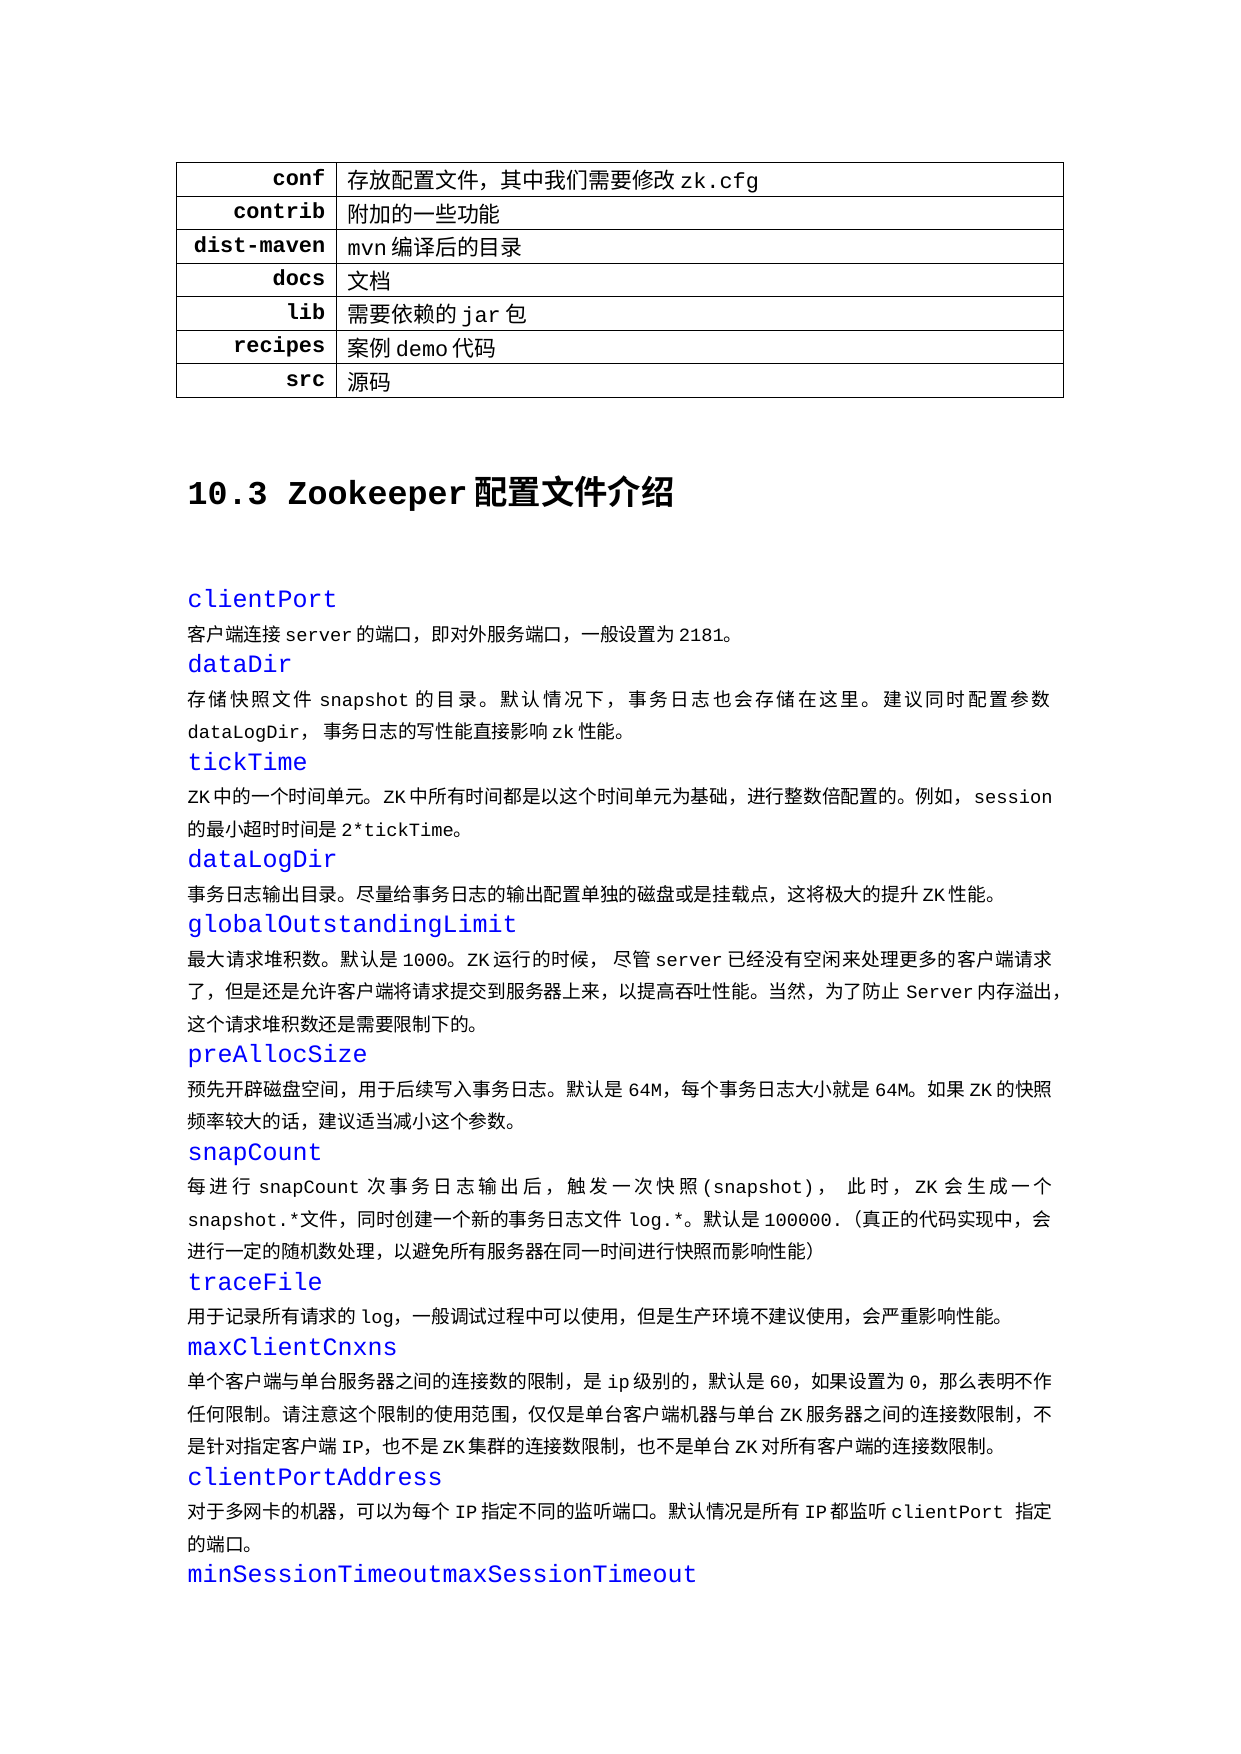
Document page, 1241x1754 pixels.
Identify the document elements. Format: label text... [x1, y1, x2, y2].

text 每进行snapCount次事务日志输出后，触发一次快照(snapshot)， 此时，ZK会生成一个snapshot.*文件，同时创建一个新的事务日志文件log.*。默认是100000.（真正的代码实现中，会进行一定的随机数处理，以避免所有服务器在同一时间进行快照而影响性能） [187, 1169, 1053, 1267]
table_cell docs [177, 264, 336, 296]
text dataLogDir [187, 844, 1053, 877]
text clientPortAddress [187, 1462, 1053, 1494]
table_cell 案例demo代码 [337, 331, 1063, 363]
text tickTime [187, 747, 1053, 779]
text traceFile [187, 1267, 1053, 1299]
text 对于多网卡的机器，可以为每个IP指定不同的监听端口。默认情况是所有IP都监听 clientPort 指定的端口。 [187, 1494, 1053, 1559]
text 最大请求堆积数。默认是1000。ZK运行的时候， 尽管server已经没有空闲来处理更多的客户端请求了，但是还是允许客户端将请求提交到服务器上来，以提高吞吐性能。当然，为了防止Server内存溢出，这个请求堆积数还是需要限制下的。 [187, 942, 1053, 1039]
text snapCount [187, 1137, 1053, 1169]
table_cell conf [177, 163, 336, 196]
text 存储快照文件snapshot的目录。默认情况下，事务日志也会存储在这里。建议同时配置参数dataLogDir， 事务日志的写性能直接影响zk性能。 [187, 682, 1053, 747]
text 用于记录所有请求的log，一般调试过程中可以使用，但是生产环境不建议使用，会严重影响性能。 [187, 1299, 1053, 1332]
text 客户端连接server的端口，即对外服务端口，一般设置为2181。 [187, 617, 1053, 649]
table_cell 源码 [337, 364, 1063, 397]
text ZK中的一个时间单元。ZK中所有时间都是以这个时间单元为基础，进行整数倍配置的。例如，session的最小超时时间是2*tickTime。 [187, 779, 1053, 844]
table_cell dist-maven [177, 230, 336, 263]
subtitle 10.3 Zookeeper配置文件介绍 [187, 457, 1053, 522]
table_cell 需要依赖的jar包 [337, 297, 1063, 330]
text maxClientCnxns [187, 1332, 1053, 1364]
text dataDir [187, 649, 1053, 682]
text preAllocSize [187, 1039, 1053, 1072]
table_cell contrib [177, 197, 336, 229]
text clientPort [187, 584, 1053, 617]
table_cell 文档 [337, 264, 1063, 296]
text globalOutstandingLimit [187, 909, 1053, 942]
table_cell mvn编译后的目录 [337, 230, 1063, 263]
text 预先开辟磁盘空间，用于后续写入事务日志。默认是64M，每个事务日志大小就是64M。如果ZK的快照频率较大的话，建议适当减小这个参数。 [187, 1072, 1053, 1137]
table_cell 附加的一些功能 [337, 197, 1063, 229]
text 事务日志输出目录。尽量给事务日志的输出配置单独的磁盘或是挂载点，这将极大的提升ZK性能。 [187, 877, 1053, 909]
text 单个客户端与单台服务器之间的连接数的限制，是ip级别的，默认是60，如果设置为0，那么表明不作任何限制。请注意这个限制的使用范围，仅仅是单台客户端机器与单台ZK服务器之间的连接数限制，不是针对指定客户端IP，也不是ZK集群的连接数限制，也不是单台ZK对所有客户端的连接数限制。 [187, 1364, 1053, 1462]
table_cell 存放配置文件，其中我们需要修改zk.cfg [337, 163, 1063, 196]
table_cell lib [177, 297, 336, 330]
table_cell src [177, 364, 336, 397]
table_cell recipes [177, 331, 336, 363]
text minSessionTimeoutmaxSessionTimeout [187, 1559, 1053, 1592]
